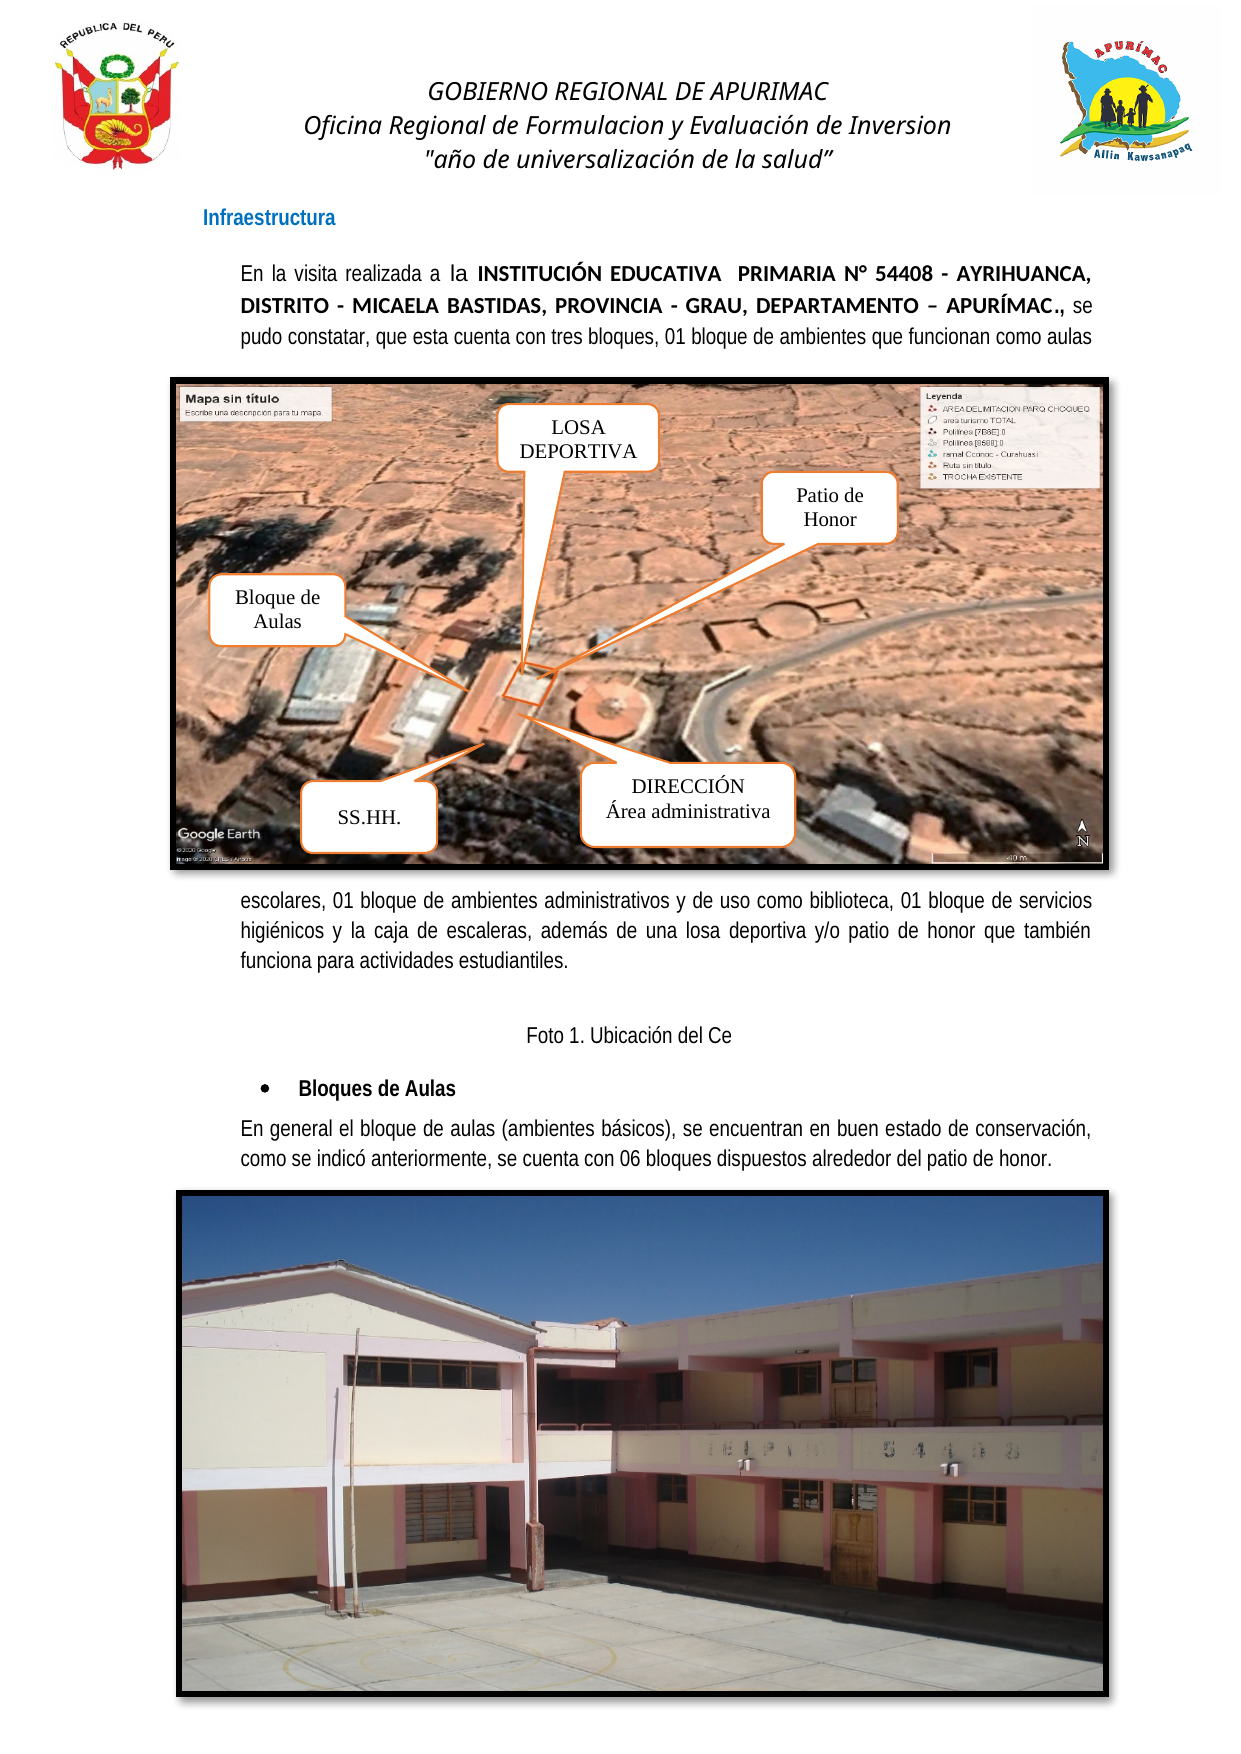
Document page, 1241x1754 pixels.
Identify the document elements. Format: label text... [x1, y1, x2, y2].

picture [9, 13, 222, 178]
list Bloques de Aulas [261, 1075, 1092, 1101]
picture [1031, 5, 1221, 196]
subtitle Infraestructura [203, 204, 1092, 230]
text Foto 1. Ubicación del Ce [165, 1022, 1092, 1049]
picture [182, 1196, 1103, 1691]
list En general el bloque de aulas (ambientes básicos), se encuentran en buen estado de conservación, como se indicó anteriormente, se cuenta con 06 bloques dispuestos alrededor del patio de honor. [240, 1114, 1092, 1171]
picture [176, 384, 1103, 864]
